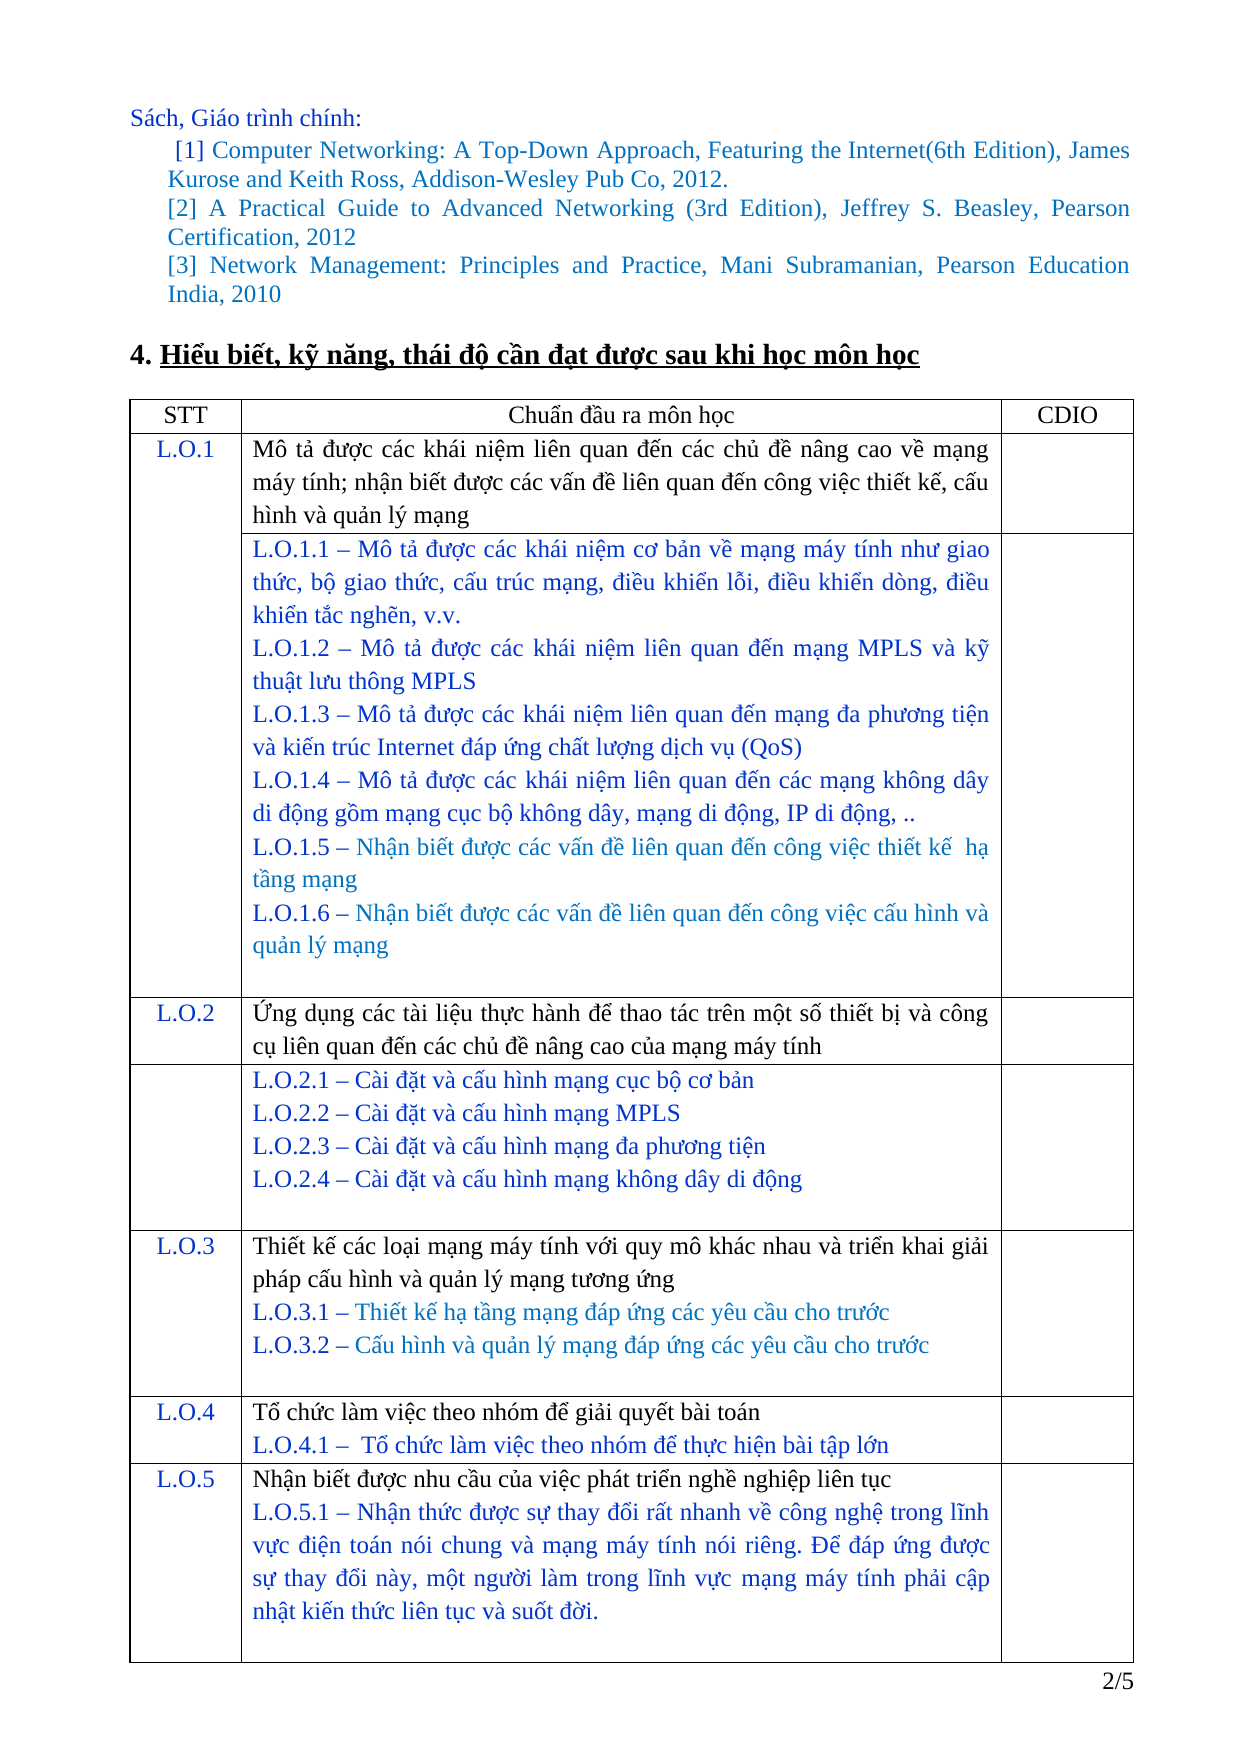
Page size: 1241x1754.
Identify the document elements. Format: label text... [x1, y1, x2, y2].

text [1] Computer Networking: A Top-Down Approach, Featuring the Internet(6th Edition), James Kurose and Keith Ross, Addison-Wesley Pub Co, 2012. [167, 136, 1130, 193]
table_cell L.O.4 [131, 1397, 241, 1463]
table_cell Thiết kế các loại mạng máy tính với quy mô khác nhau và triển khai giải pháp cấu hình và quản lý mạng tương ứng L.O.3.1 – Thiết kế hạ tầng mạng đáp ứng các yêu cầu cho trước L.O.3.2 – Cấu hình và quản lý mạng đáp ứng các yêu cầu cho trước [242, 1231, 1001, 1396]
table_cell Nhận biết được nhu cầu của việc phát triển nghề nghiệp liên tục L.O.5.1 – Nhận thức được sự thay đổi rất nhanh về công nghệ trong lĩnh vực điện toán nói chung và mạng máy tính nói riêng. Để đáp ứng được sự thay đổi này, một người làm trong lĩnh vực mạng máy tính phải cập nhật kiến thức liên tục và suốt đời. [242, 1464, 1001, 1662]
table_cell [1002, 1464, 1133, 1662]
table_cell [1002, 534, 1133, 997]
table_cell [1002, 1397, 1133, 1463]
text Sách, Giáo trình chính: [130, 103, 1134, 131]
table_cell Mô tả được các khái niệm liên quan đến các chủ đề nâng cao về mạng máy tính; nhận biết được các vấn đề liên quan đến công việc thiết kế, cấu hình và quản lý mạng [242, 434, 1001, 533]
table_header CDIO [1002, 400, 1133, 433]
text Hiểu biết, kỹ năng, thái độ cần đạt được sau khi học môn học [130, 337, 1134, 370]
text [2] A Practical Guide to Advanced Networking (3rd Edition), Jeffrey S. Beasley, Pearson Certification, 2012 [167, 193, 1130, 251]
table_cell L.O.2.1 – Cài đặt và cấu hình mạng cục bộ cơ bản L.O.2.2 – Cài đặt và cấu hình mạng MPLS L.O.2.3 – Cài đặt và cấu hình mạng đa phương tiện L.O.2.4 – Cài đặt và cấu hình mạng không dây di động [242, 1065, 1001, 1230]
table_cell Ứng dụng các tài liệu thực hành để thao tác trên một số thiết bị và công cụ liên quan đến các chủ đề nâng cao của mạng máy tính [242, 998, 1001, 1064]
table_cell [1002, 1065, 1133, 1230]
table_cell L.O.5 [131, 1464, 241, 1662]
text [3] Network Management: Principles and Practice, Mani Subramanian, Pearson Education India, 2010 [167, 251, 1130, 308]
table_cell [1002, 434, 1133, 533]
table_header Chuẩn đầu ra môn học [242, 400, 1001, 433]
table_cell [1002, 1231, 1133, 1396]
table_cell L.O.1.1 – Mô tả được các khái niệm cơ bản về mạng máy tính như giao thức, bộ giao thức, cấu trúc mạng, điều khiển lỗi, điều khiển dòng, điều khiển tắc nghẽn, v.v. L.O.1.2 – Mô tả được các khái niệm liên quan đến mạng MPLS và kỹ thuật lưu thông MPLS L.O.1.3 – Mô tả được các khái niệm liên quan đến mạng đa phương tiện và kiến trúc Internet đáp ứng chất lượng dịch vụ (QoS) L.O.1.4 – Mô tả được các khái niệm liên quan đến các mạng không dây di động gồm mạng cục bộ không dây, mạng di động, IP di động, .. L.O.1.5 – Nhận biết được các vấn đề liên quan đến công việc thiết kế hạ tầng mạng L.O.1.6 – Nhận biết được các vấn đề liên quan đến công việc cấu hình và quản lý mạng [242, 534, 1001, 997]
table_cell [1002, 998, 1133, 1064]
table_cell L.O.3 [131, 1231, 241, 1396]
table_header STT [131, 400, 241, 433]
table_cell L.O.1 [131, 434, 241, 997]
table_cell [131, 1065, 241, 1230]
table_cell L.O.2 [131, 998, 241, 1064]
table_cell Tổ chức làm việc theo nhóm để giải quyết bài toán L.O.4.1 – Tổ chức làm việc theo nhóm để thực hiện bài tập lớn [242, 1397, 1001, 1463]
